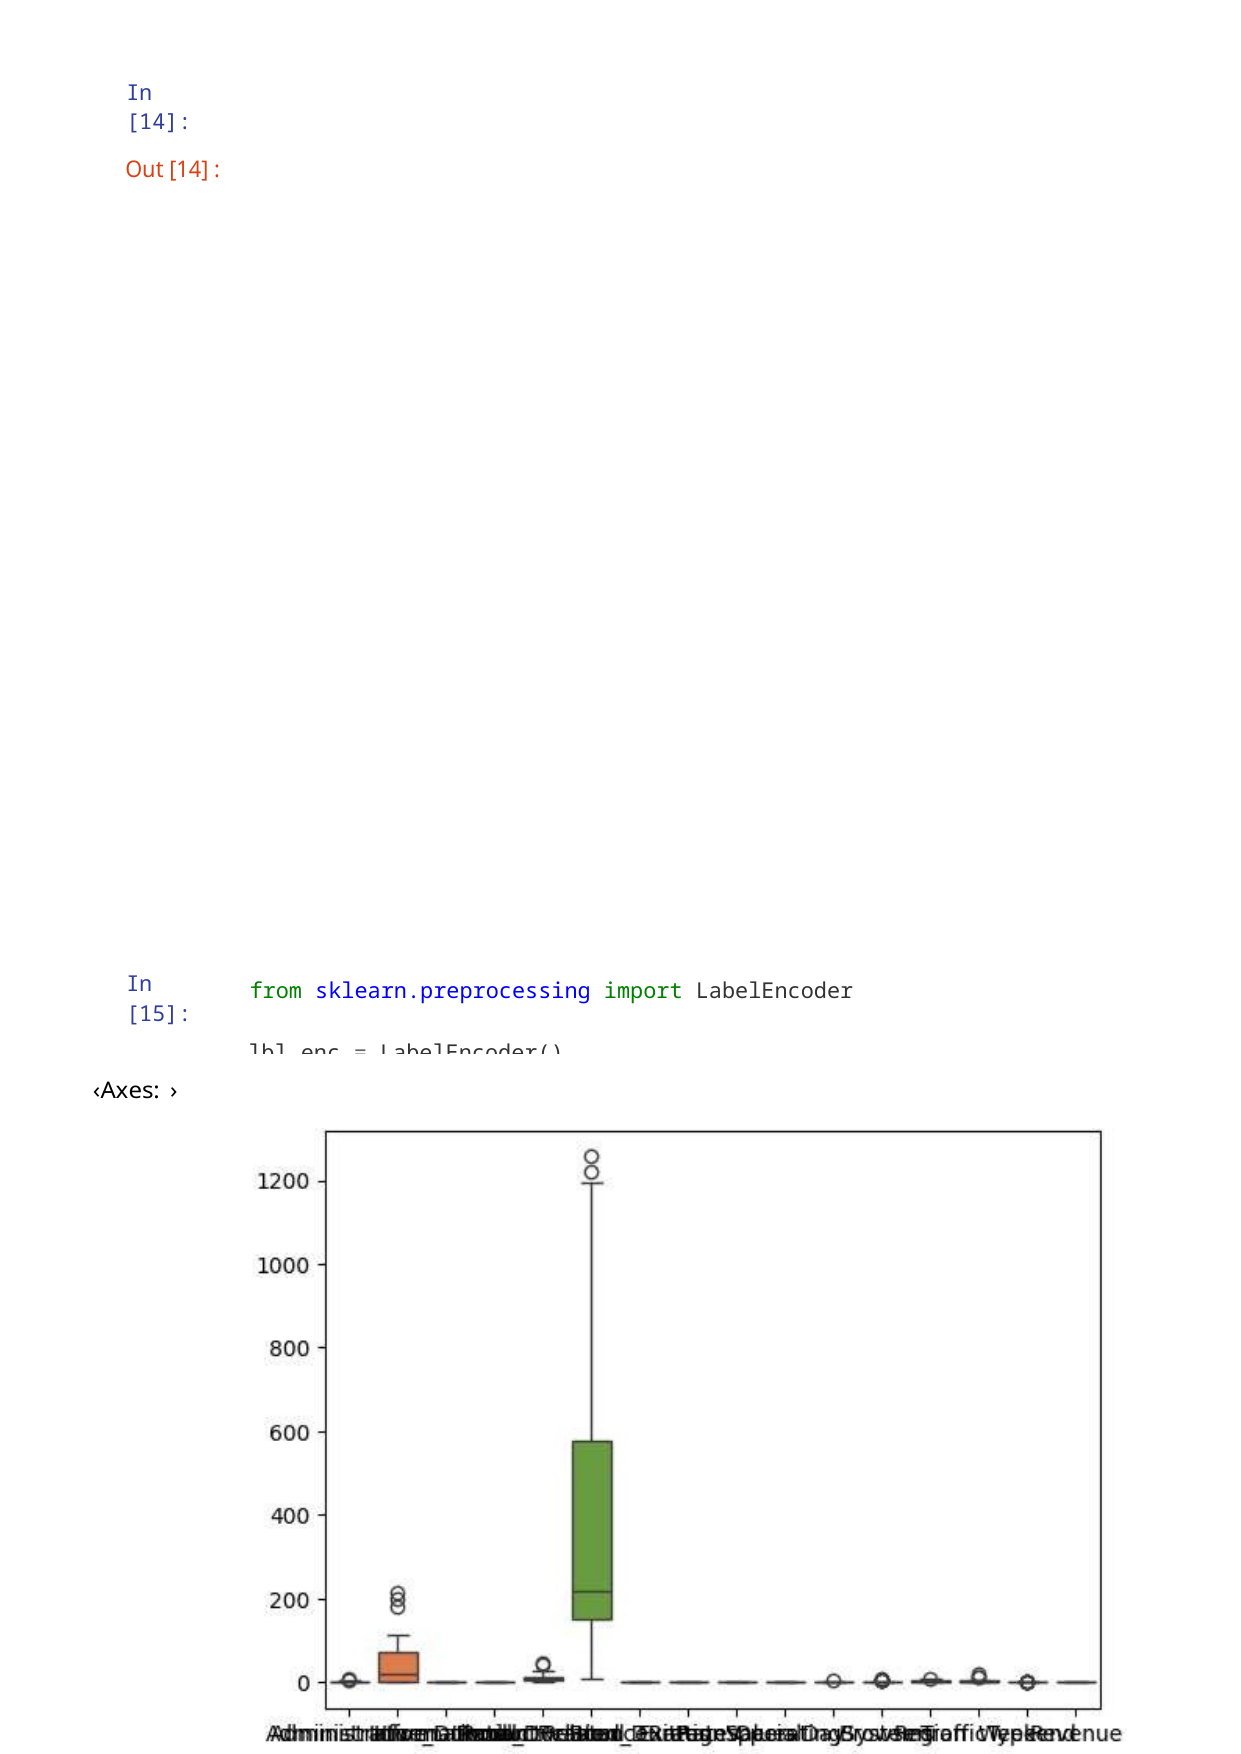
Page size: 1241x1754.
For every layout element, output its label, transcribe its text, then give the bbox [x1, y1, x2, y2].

text In [14]: [126, 76, 221, 136]
picture [252, 1128, 1127, 1754]
subtitle ‹Axes: › [93, 1074, 221, 1106]
text In [15]: [126, 968, 221, 1028]
subtitle Out [14] : [125, 153, 221, 185]
